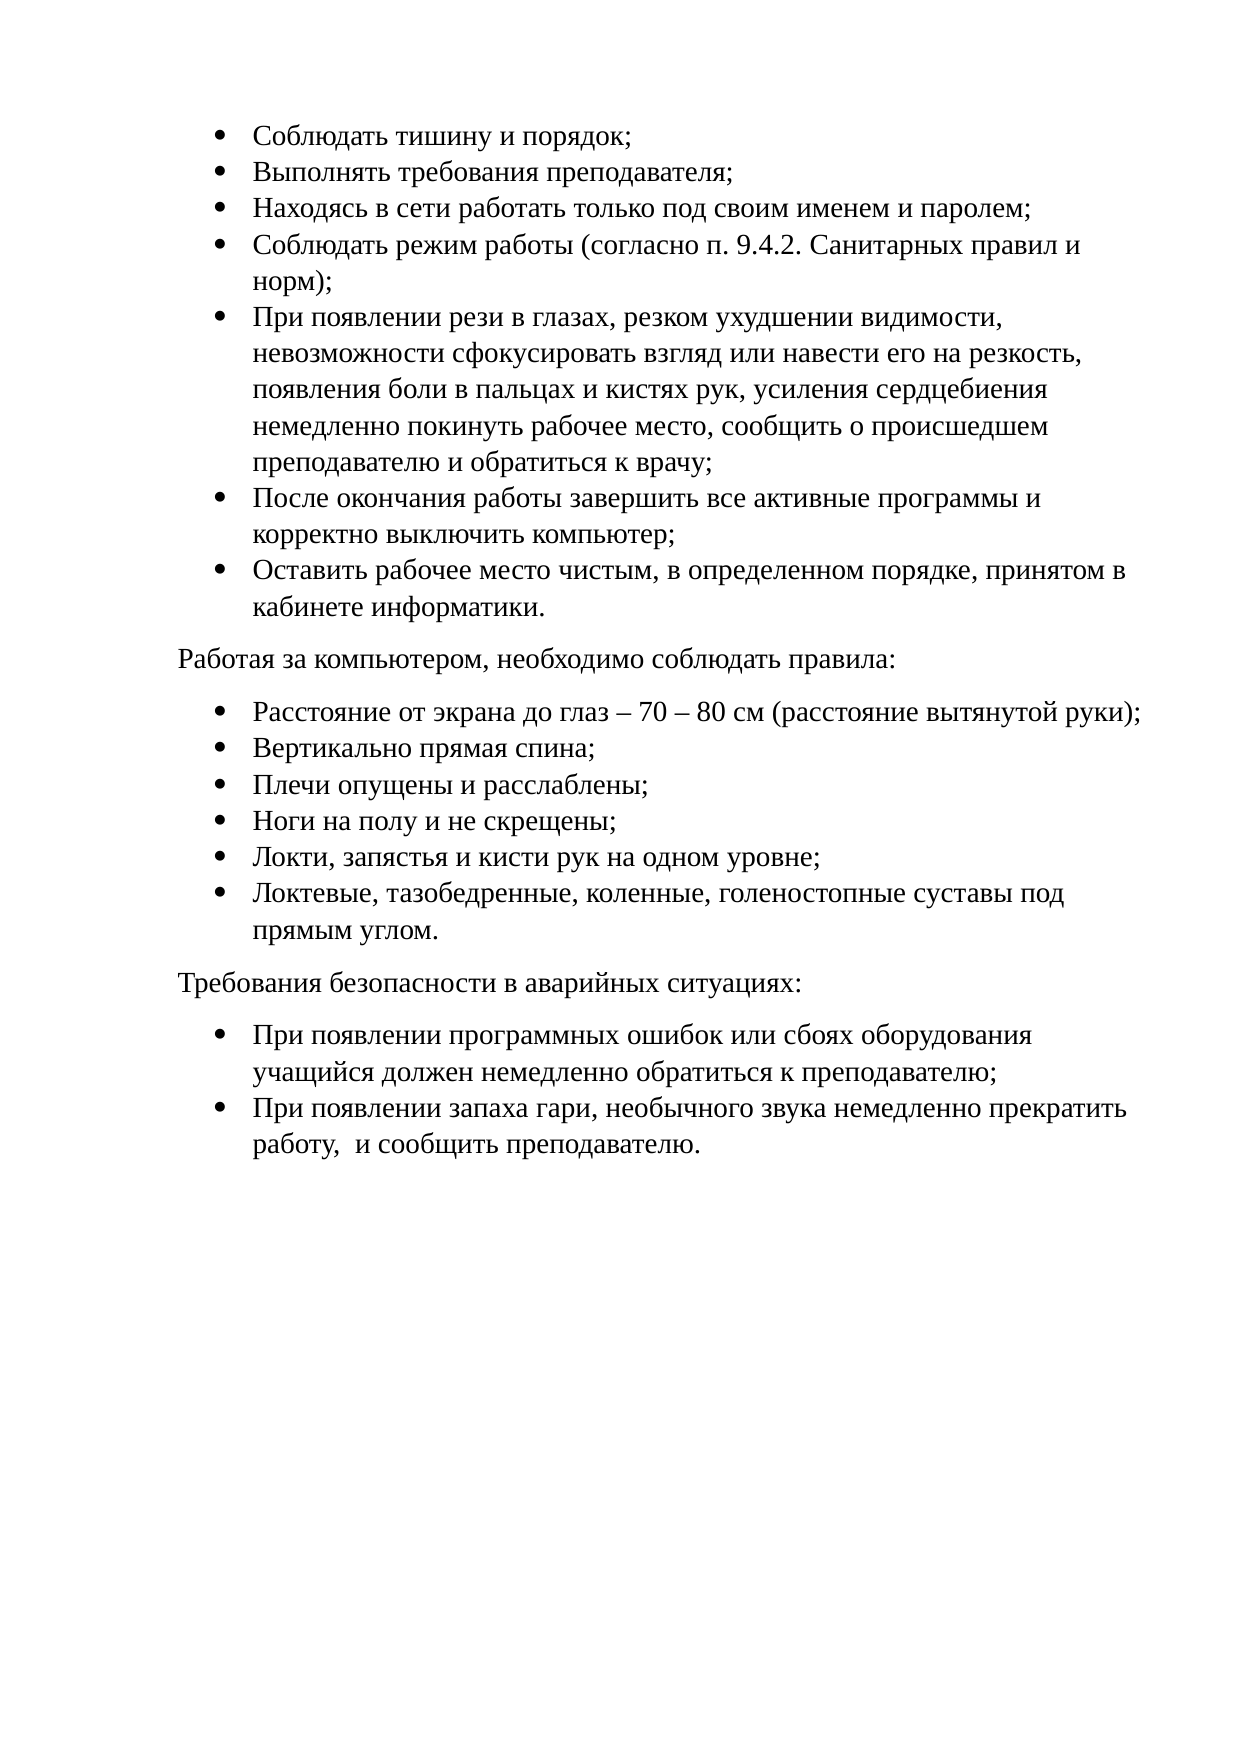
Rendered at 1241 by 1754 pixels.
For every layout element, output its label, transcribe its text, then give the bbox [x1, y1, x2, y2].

list Соблюдать режим работы (согласно п. 9.4.2. Санитарных правил и норм); [215, 227, 1152, 297]
list Выполнять требования преподавателя; [215, 154, 1152, 188]
list Ноги на полу и не скрещены; [215, 803, 1152, 837]
list При появлении запаха гари, необычного звука немедленно прекратить работу, и сообщить преподавателю. [215, 1090, 1152, 1160]
text Работая за компьютером, необходимо соблюдать правила: [177, 642, 1152, 675]
list Локти, запястья и кисти рук на одном уровне; [215, 839, 1152, 873]
list Находясь в сети работать только под своим именем и паролем; [215, 191, 1152, 224]
list При появлении рези в глазах, резком ухудшении видимости, невозможности сфокусировать взгляд или навести его на резкость, появления боли в пальцах и кистях рук, усиления сердцебиения немедленно покинуть рабочее место, сообщить о происшедшем преподавателю и обратиться к врачу; [215, 299, 1152, 477]
list При появлении программных ошибок или сбоях оборудования учащийся должен немедленно обратиться к преподавателю; [215, 1017, 1152, 1087]
list Вертикально прямая спина; [215, 731, 1152, 764]
list Локтевые, тазобедренные, коленные, голеностопные суставы под прямым углом. [215, 876, 1152, 945]
list Оставить рабочее место чистым, в определенном порядке, принятом в кабинете информатики. [215, 552, 1152, 622]
list Плечи опущены и расслаблены; [215, 767, 1152, 801]
list Расстояние от экрана до глаз – 70 – 80 см (расстояние вытянутой руки); [215, 694, 1152, 728]
list Соблюдать тишину и порядок; [215, 118, 1152, 152]
list После окончания работы завершить все активные программы и корректно выключить компьютер; [215, 480, 1152, 550]
text Требования безопасности в аварийных ситуациях: [177, 965, 1152, 998]
